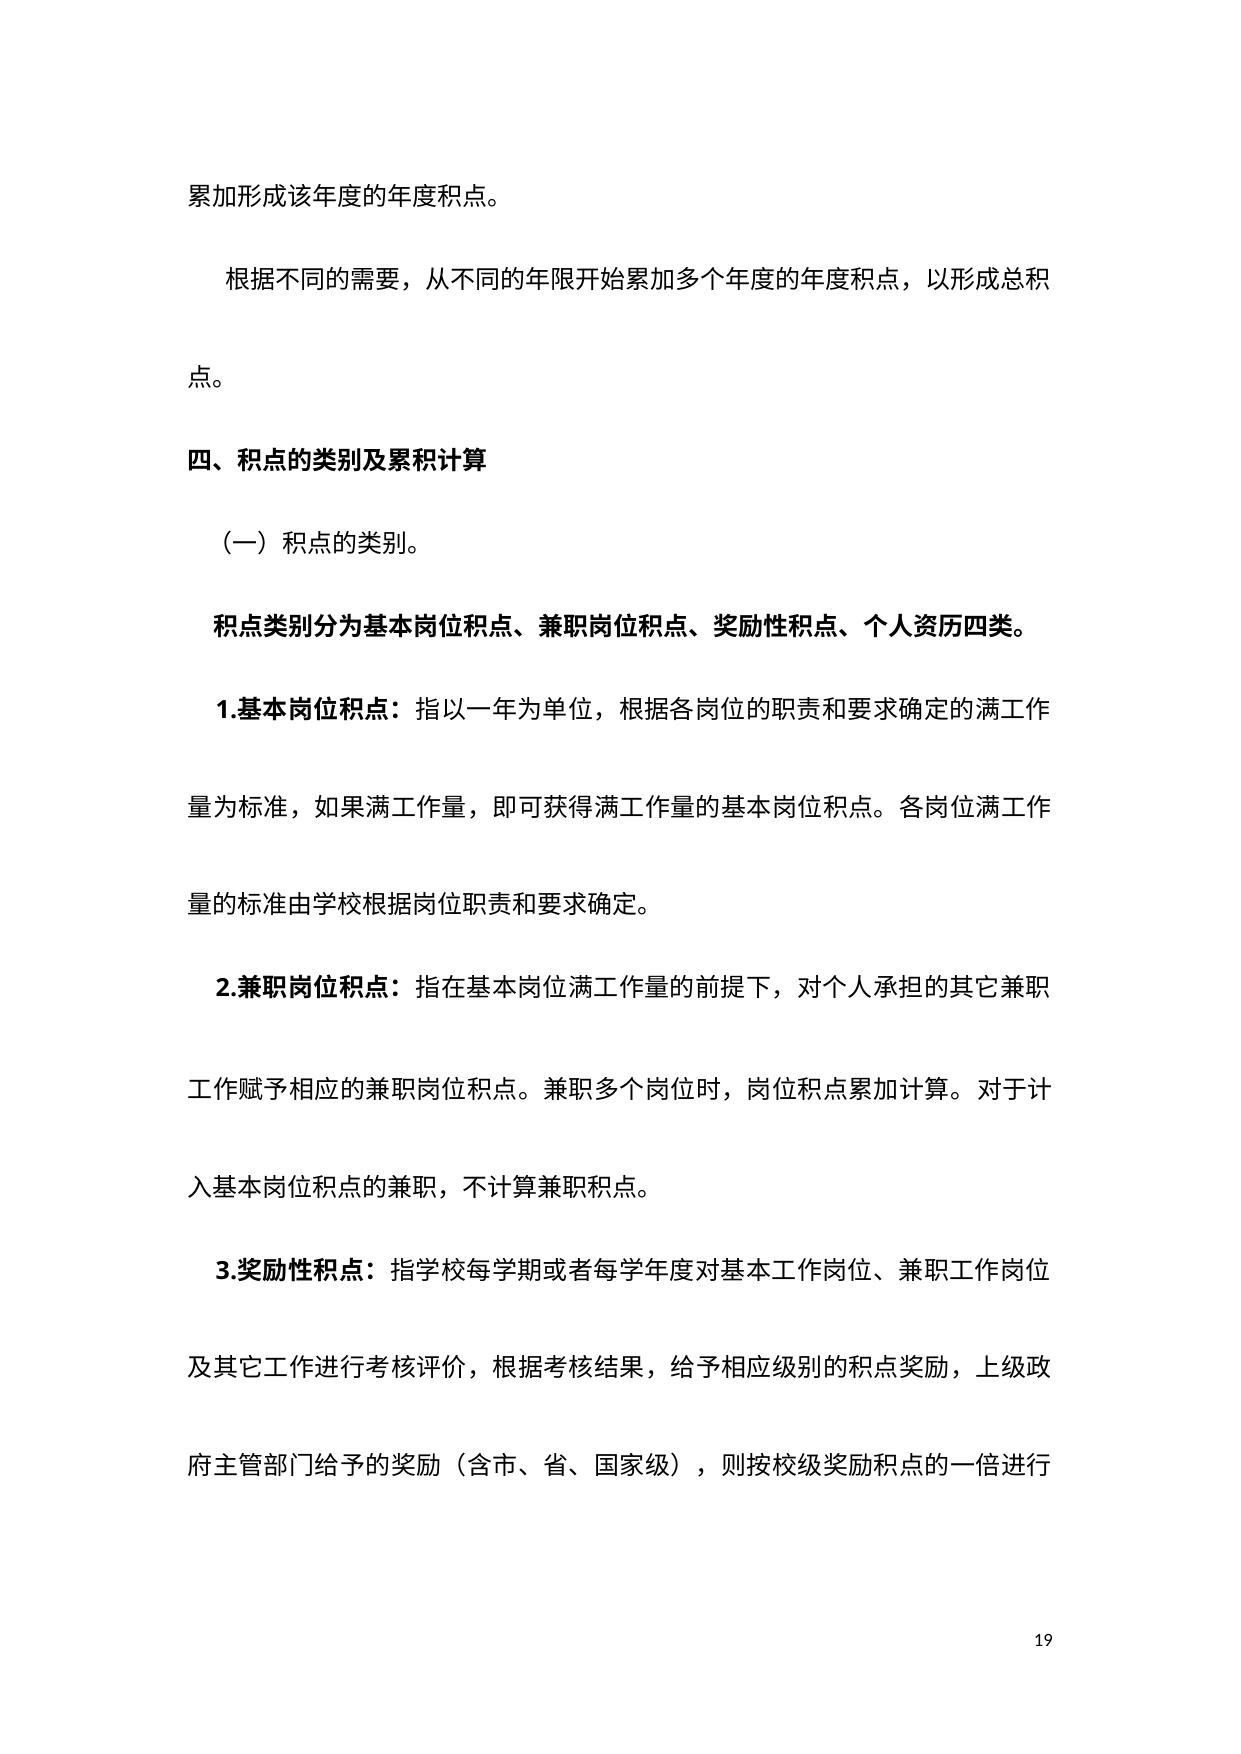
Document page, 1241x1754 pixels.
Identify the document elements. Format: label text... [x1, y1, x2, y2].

text 2.兼职岗位积点：指在基本岗位满工作量的前提下，对个人承担的其它兼职工作赋予相应的兼职岗位积点。兼职多个岗位时，岗位积点累加计算。对于计入基本岗位积点的兼职，不计算兼职积点。 [187, 953, 1053, 1213]
text 根据不同的需要，从不同的年限开始累加多个年度的年度积点，以形成总积点。 [187, 245, 1053, 408]
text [187, 162, 1053, 227]
text 四、积点的类别及累积计算 [187, 426, 1053, 491]
text （一）积点的类别。 [187, 509, 1053, 574]
text 1.基本岗位积点：指以一年为单位，根据各岗位的职责和要求确定的满工作量为标准，如果满工作量，即可获得满工作量的基本岗位积点。各岗位满工作量的标准由学校根据岗位职责和要求确定。 [187, 675, 1053, 935]
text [187, 1236, 1053, 1496]
text 积点类别分为基本岗位积点、兼职岗位积点、奖励性积点、个人资历四类。 [187, 592, 1053, 657]
